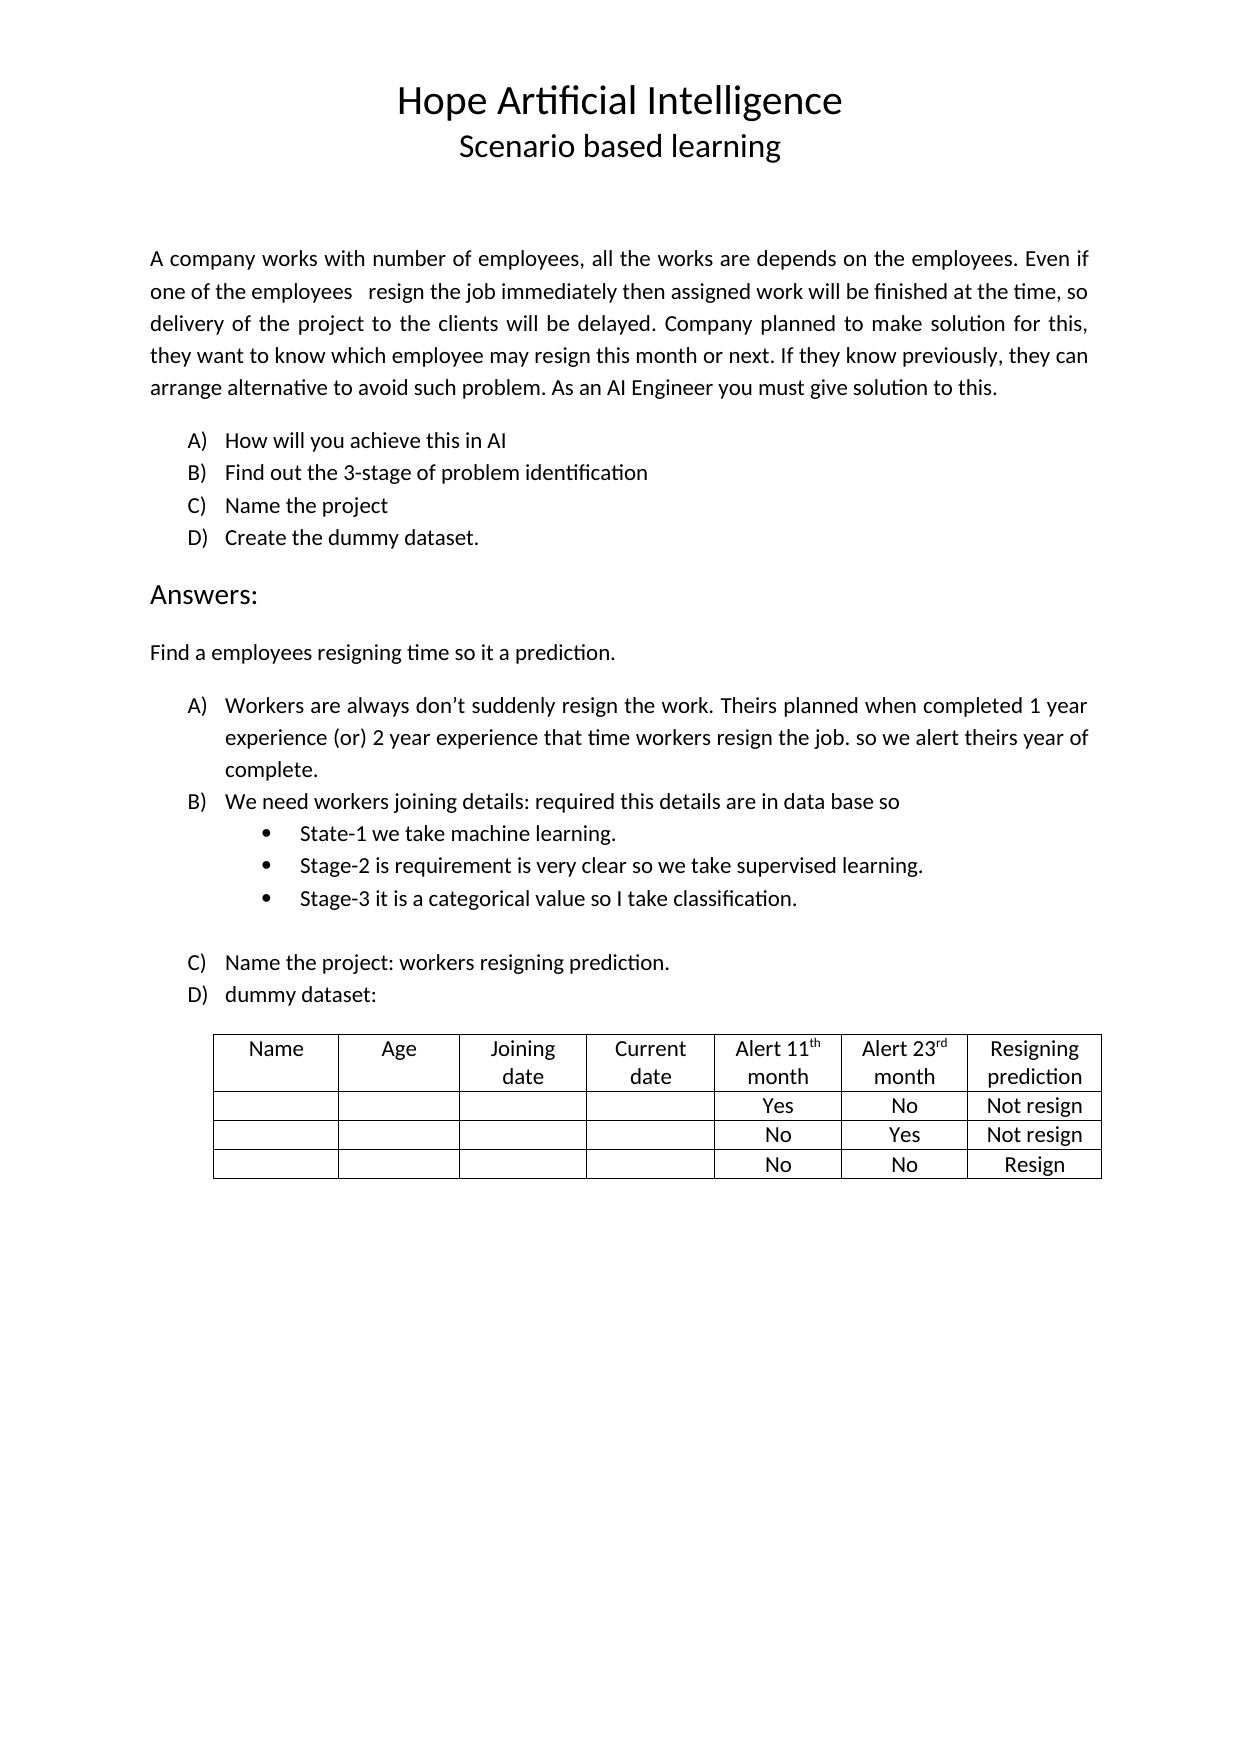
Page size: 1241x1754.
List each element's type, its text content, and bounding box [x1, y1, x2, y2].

table_header Name [214, 1035, 338, 1091]
table_cell No [715, 1150, 841, 1178]
list Find out the 3-stage of problem identification [187, 458, 1090, 487]
table_cell No [842, 1150, 967, 1178]
table_cell No [715, 1121, 841, 1149]
table_cell Yes [715, 1092, 841, 1119]
list Name the project: workers resigning prediction. [187, 948, 1090, 976]
table_cell [460, 1121, 586, 1149]
table_cell [460, 1092, 586, 1119]
list Create the dummy dataset. [187, 523, 1090, 551]
list How will you achieve this in AI [187, 426, 1090, 454]
table_cell [339, 1092, 459, 1119]
table_cell Not resign [968, 1092, 1101, 1119]
table_cell [587, 1150, 714, 1178]
table_cell [339, 1121, 459, 1149]
table_cell Not resign [968, 1121, 1101, 1149]
text Answers: [150, 576, 1090, 612]
list State-1 we take machine learning. [262, 819, 1090, 847]
list dummy dataset: [187, 980, 1090, 1008]
table_cell [214, 1092, 338, 1119]
table_cell [460, 1150, 586, 1178]
table_cell Yes [842, 1121, 967, 1149]
list We need workers joining details: required this details are in data base so [187, 787, 1090, 815]
table_cell [587, 1121, 714, 1149]
table_cell [214, 1121, 338, 1149]
list Stage-2 is requirement is very clear so we take supervised learning. [262, 852, 1090, 880]
text A company works with number of employees, all the works are depends on the employees. Even if one of the employees resign the job immediately then assigned work will be finished at the time, so delivery of the project to the clients will be delayed. Company planned to make solution for this, they want to know which employee may resign this month or next. If they know previously, they can arrange alternative to avoid such problem. As an AI Engineer you must give solution to this. [150, 244, 1090, 401]
text Find a employees resigning time so it a prediction. [150, 638, 1090, 666]
table_cell [587, 1092, 714, 1119]
table_header Current date [587, 1035, 714, 1091]
table_header Resigning prediction [968, 1035, 1101, 1091]
table_cell [339, 1150, 459, 1178]
table_cell No [842, 1092, 967, 1119]
list Stage-3 it is a categorical value so I take classification. [262, 884, 1090, 912]
list Workers are always don’t suddenly resign the work. Theirs planned when completed 1 year experience (or) 2 year experience that time workers resign the job. so we alert theirs year of complete. [187, 691, 1090, 783]
table_header Alert 23rd month [842, 1035, 967, 1091]
table_header Alert 11th month [715, 1035, 841, 1091]
list Name the project [187, 491, 1090, 519]
table_header Joining date [460, 1035, 586, 1091]
table_cell Resign [968, 1150, 1101, 1178]
table_header Age [339, 1035, 459, 1091]
table_cell [214, 1150, 338, 1178]
